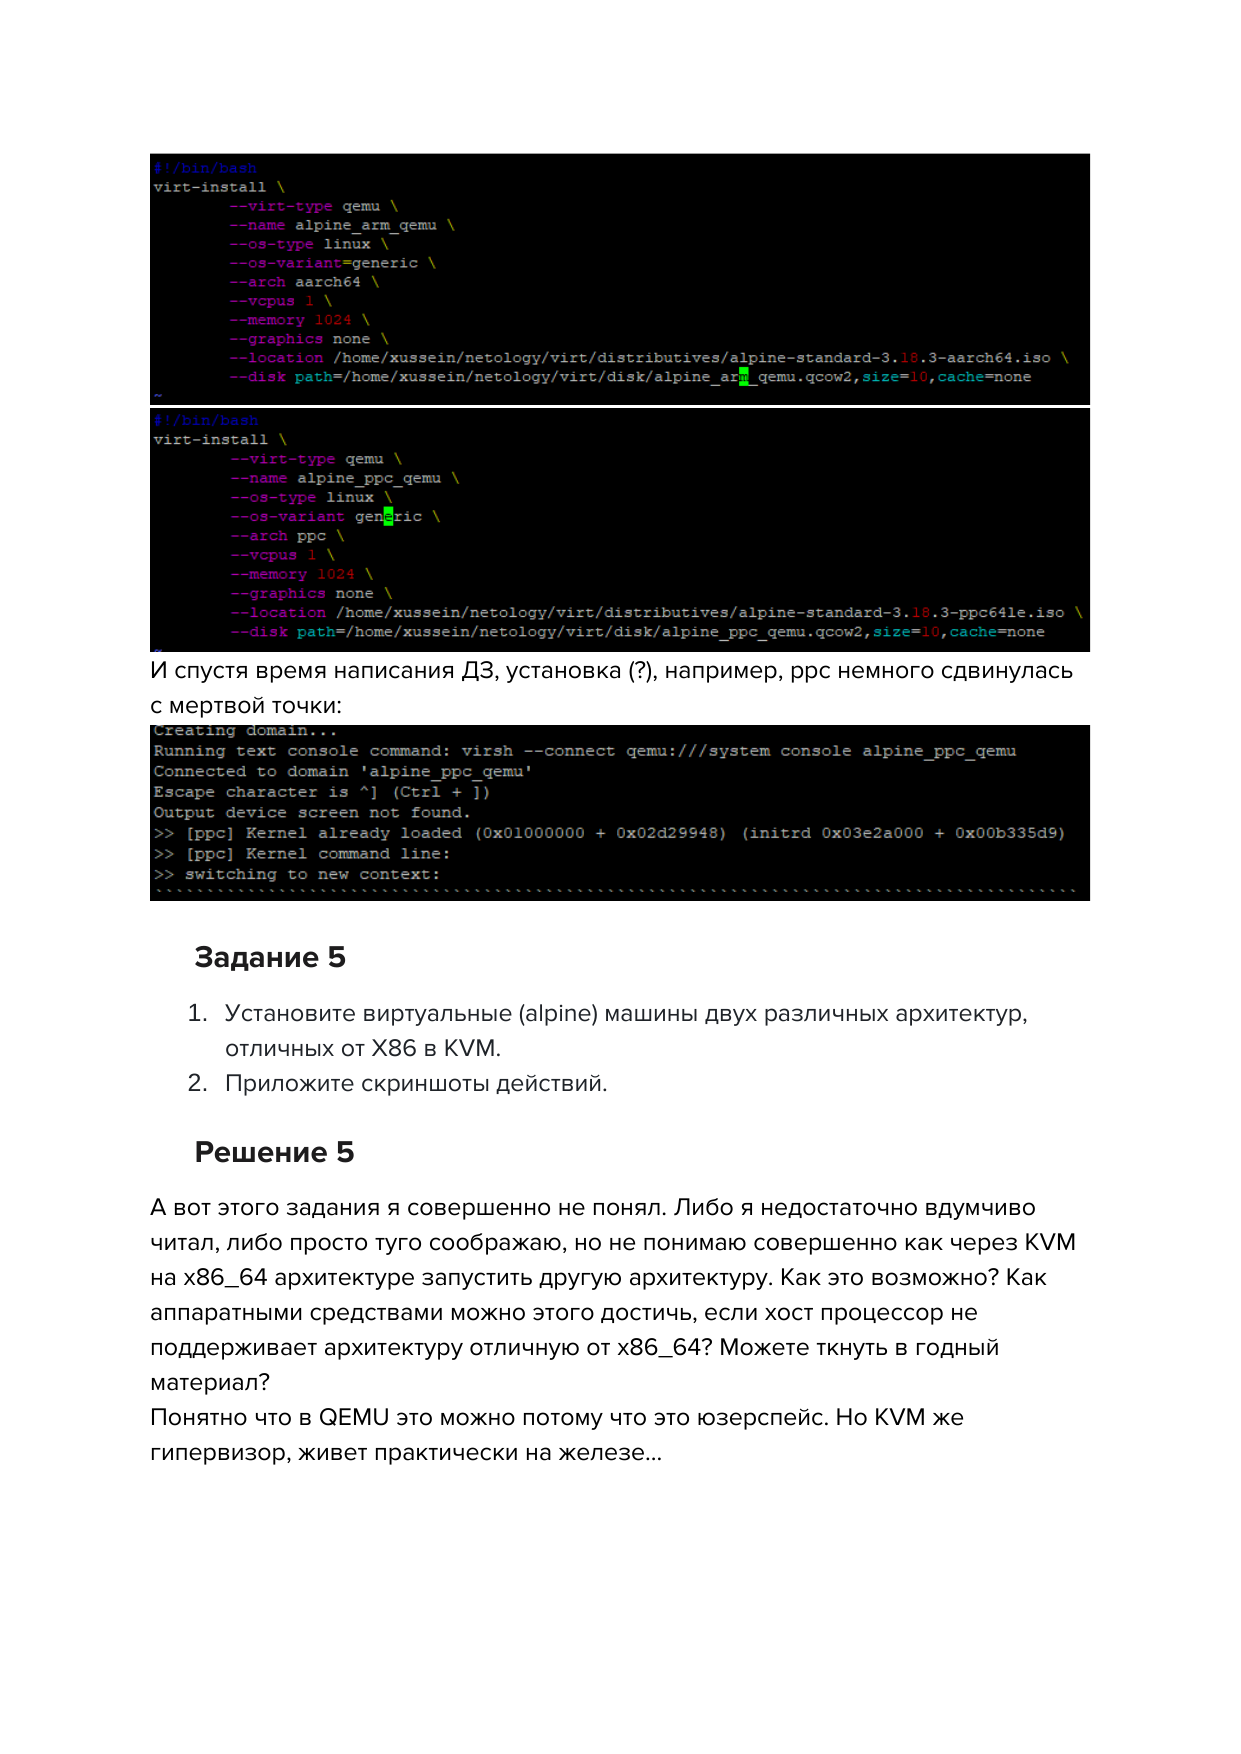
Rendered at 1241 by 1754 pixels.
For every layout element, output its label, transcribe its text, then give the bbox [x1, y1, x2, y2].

picture [150, 150, 1091, 405]
subtitle Задание 5 [194, 939, 1090, 977]
list Установите виртуальные (alpine) машины двух различных архитектур, отличных от X86 в KVM. [187, 998, 1090, 1064]
text А вот этого задания я совершенно не понял. Либо я недостаточно вдумчиво читал, либо просто туго соображаю, но не понимаю совершенно как через KVM на x86_64 архитектуре запустить другую архитектуру. Как это возможно? Как аппаратными средствами можно этого достичь, если хост процессор не поддерживает архитектуру отличную от x86_64? Можете ткнуть в годный материал? [150, 1193, 1090, 1398]
subtitle Решение 5 [194, 1134, 1090, 1172]
list Приложите скриншоты действий. [187, 1068, 1090, 1099]
picture [150, 408, 1091, 652]
picture [150, 725, 1091, 901]
text Понятно что в QEMU это можно потому что это юзерспейс. Но KVM же гипервизор, живет практически на железе… [150, 1402, 1090, 1467]
text И спустя время написания ДЗ, установка (?), например, ppc немного сдвинулась с мертвой точки: [150, 656, 1090, 721]
